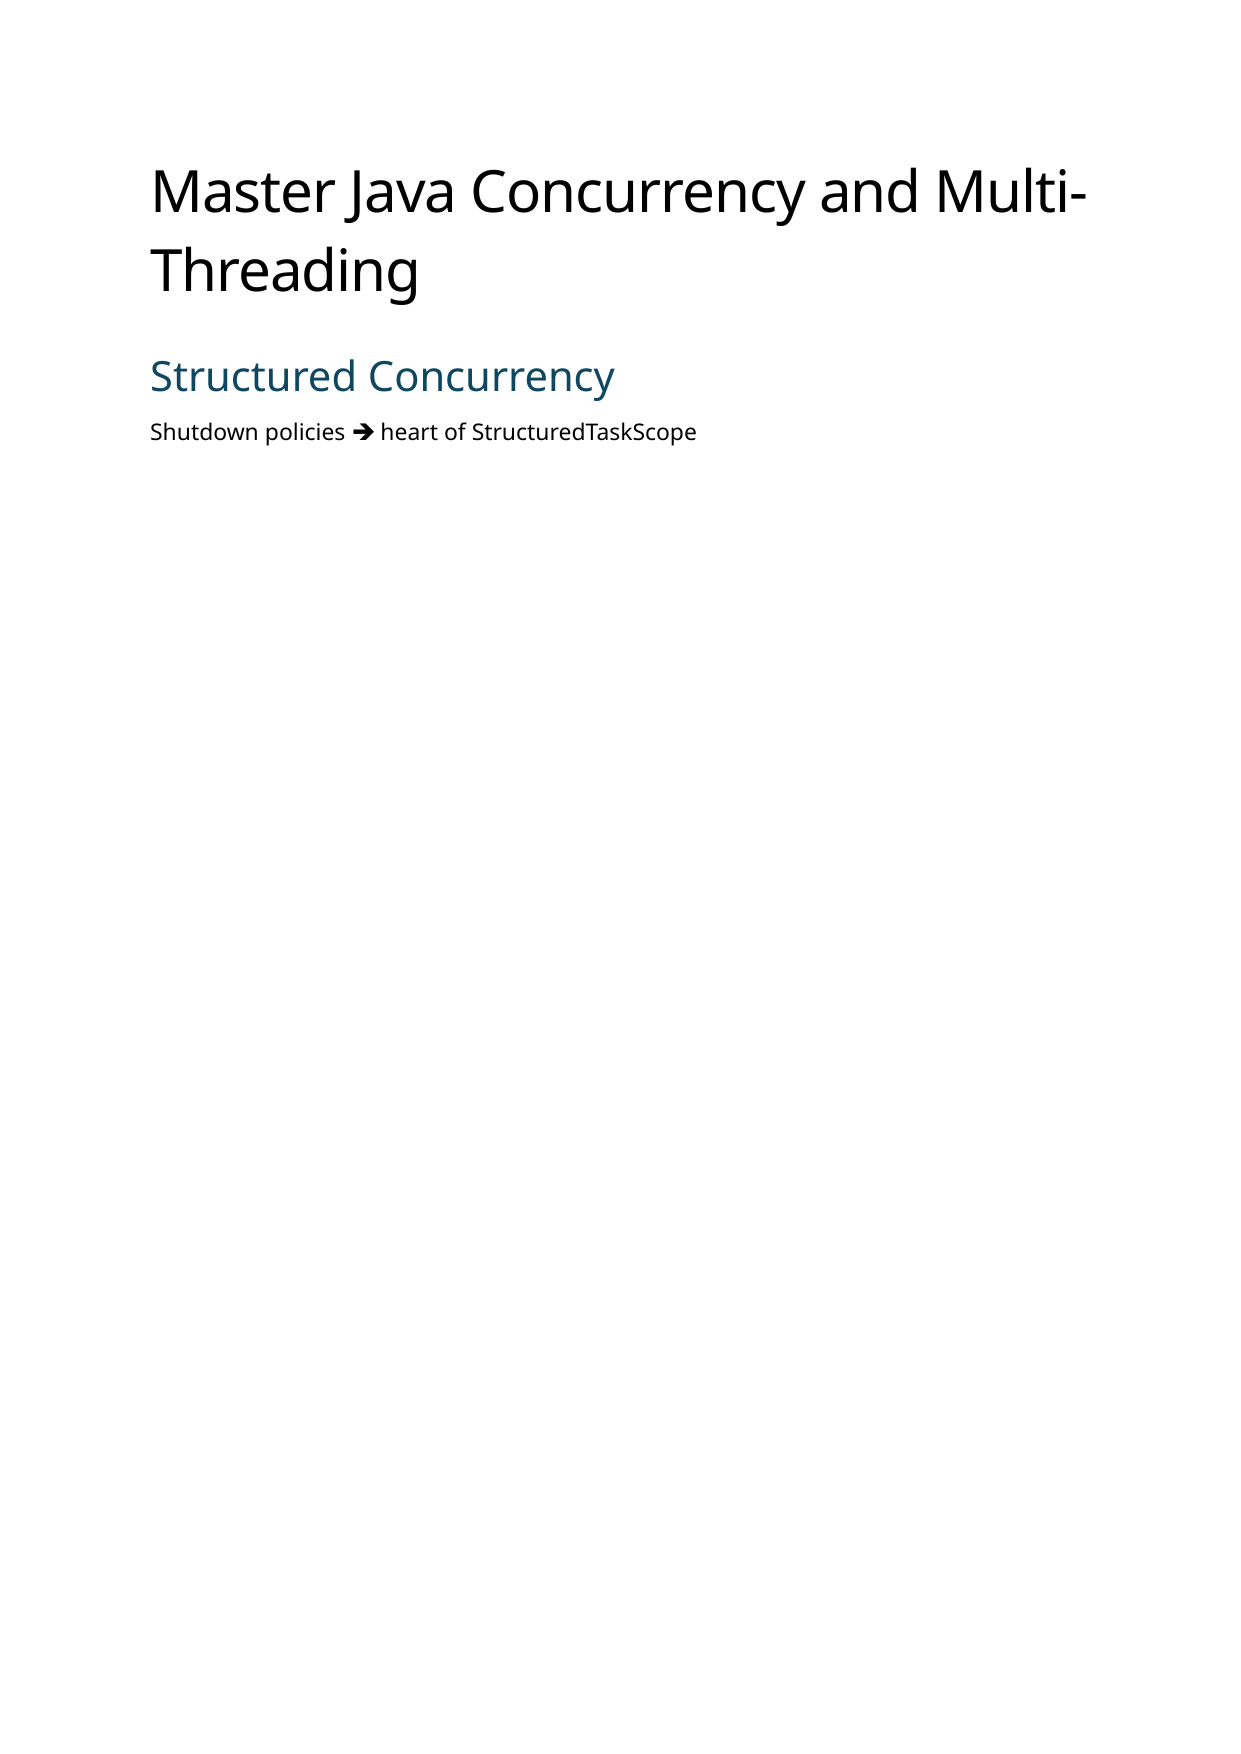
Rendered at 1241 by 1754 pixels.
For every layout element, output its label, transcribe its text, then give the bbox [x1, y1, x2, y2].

text Shutdown policies heart of StructuredTaskScope [150, 416, 1090, 447]
title Master Java Concurrency and Multi-Threading [150, 150, 1090, 309]
subtitle Structured Concurrency [150, 346, 1090, 403]
